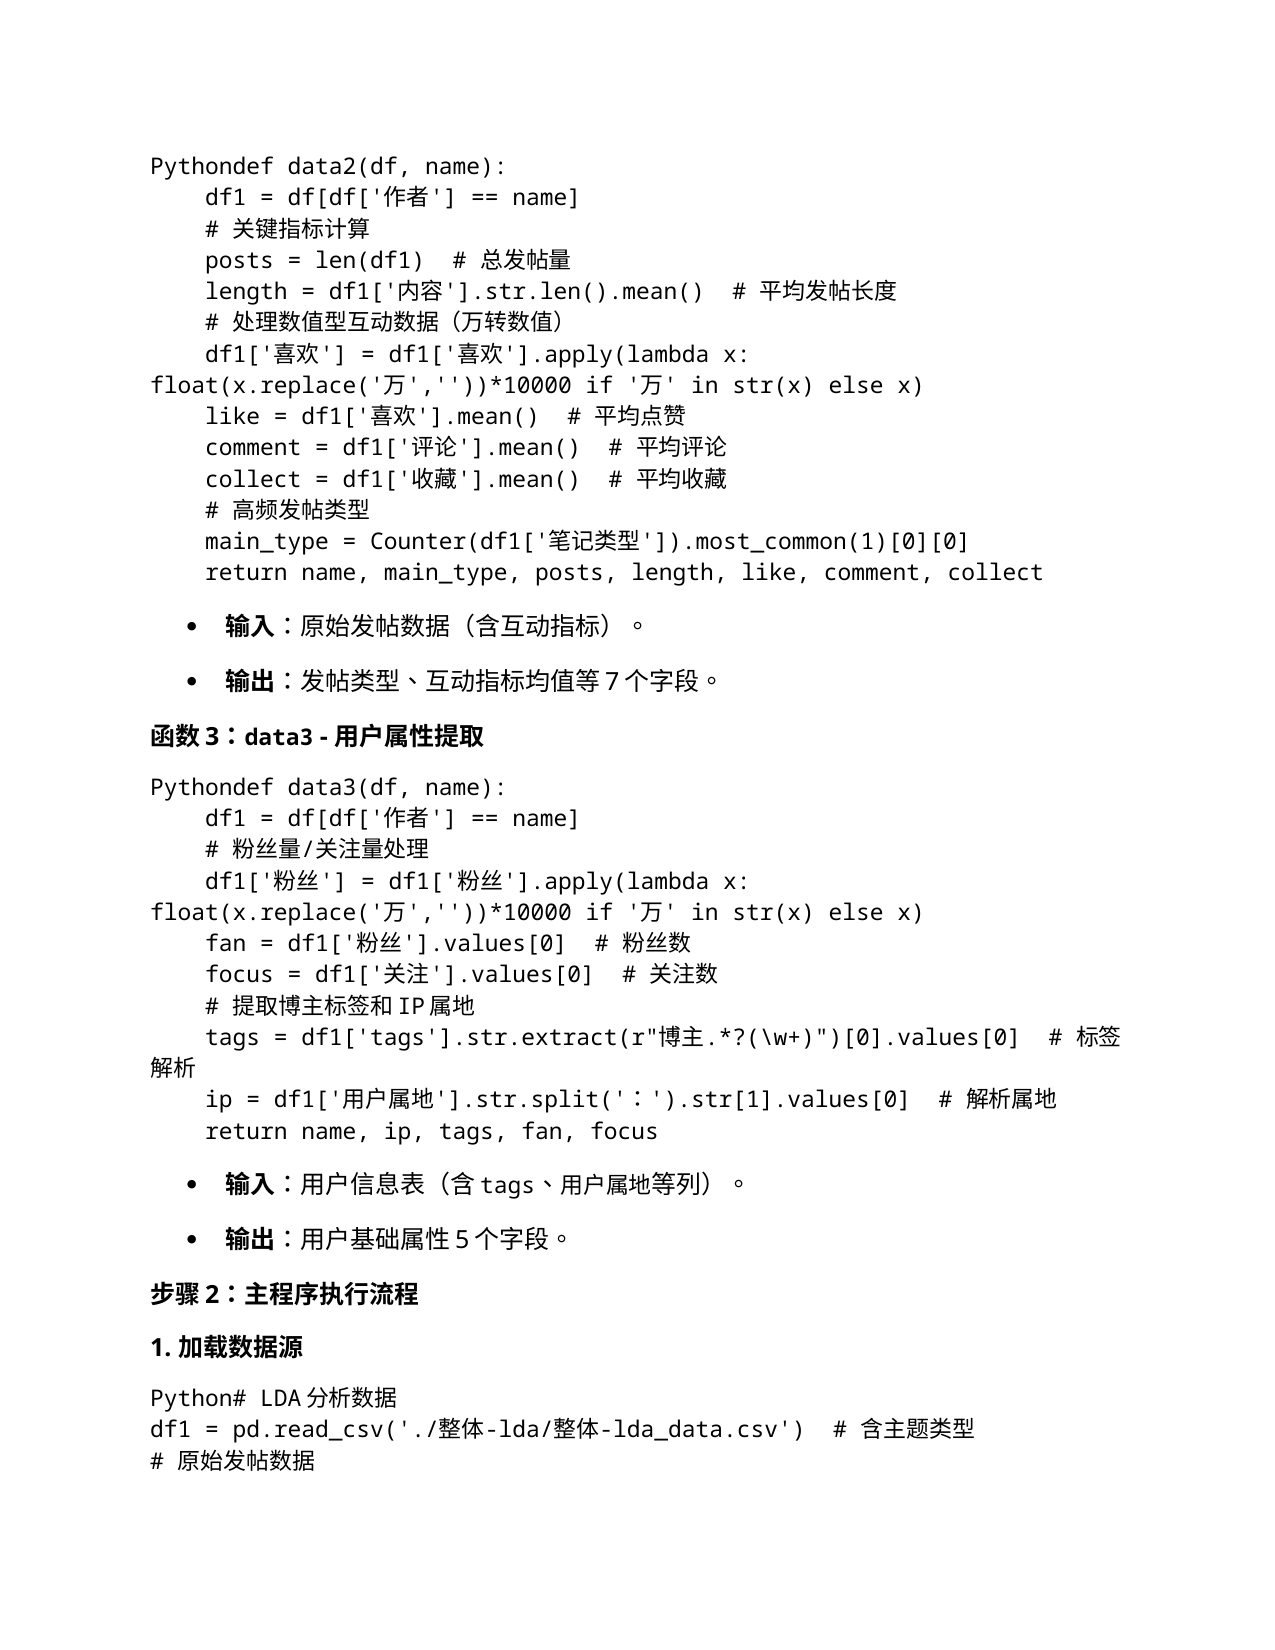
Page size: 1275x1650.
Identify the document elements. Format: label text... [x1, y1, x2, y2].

text 1. 加载数据源 [150, 1329, 1125, 1363]
text 步骤2：主程序执行流程 [150, 1277, 1125, 1311]
text Pythondef data3(df, name): df1 = df[df['作者'] == name] # 粉丝量/关注量处理 df1['粉丝'] = df1['粉丝'].apply(lambda x: float(x.replace('万',''))*10000 if '万' in str(x) else x) fan = df1['粉丝'].values[0] # 粉丝数 focus = df1['关注'].values[0] # 关注数 # 提取博主标签和IP属地 tags = df1['tags'].str.extract(r"博主.*?(\w+)")[0].values[0] # 标签解析 ip = df1['用户属地'].str.split('：').str[1].values[0] # 解析属地 return name, ip, tags, fan, focus [150, 771, 1125, 1146]
list 输入：原始发帖数据（含互动指标）。 [187, 608, 1125, 642]
list 输入：用户信息表（含tags、用户属地等列）。 [187, 1167, 1125, 1201]
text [150, 1382, 1125, 1476]
list 输出：发帖类型、互动指标均值等7个字段。 [187, 663, 1125, 697]
text 函数3：data3 - 用户属性提取 [150, 718, 1125, 752]
list 输出：用户基础属性5个字段。 [187, 1222, 1125, 1256]
text Pythondef data2(df, name): df1 = df[df['作者'] == name] # 关键指标计算 posts = len(df1) # 总发帖量 length = df1['内容'].str.len().mean() # 平均发帖长度 # 处理数值型互动数据（万转数值） df1['喜欢'] = df1['喜欢'].apply(lambda x: float(x.replace('万',''))*10000 if '万' in str(x) else x) like = df1['喜欢'].mean() # 平均点赞 comment = df1['评论'].mean() # 平均评论 collect = df1['收藏'].mean() # 平均收藏 # 高频发帖类型 main_type = Counter(df1['笔记类型']).most_common(1)[0][0] return name, main_type, posts, length, like, comment, collect [150, 150, 1125, 587]
